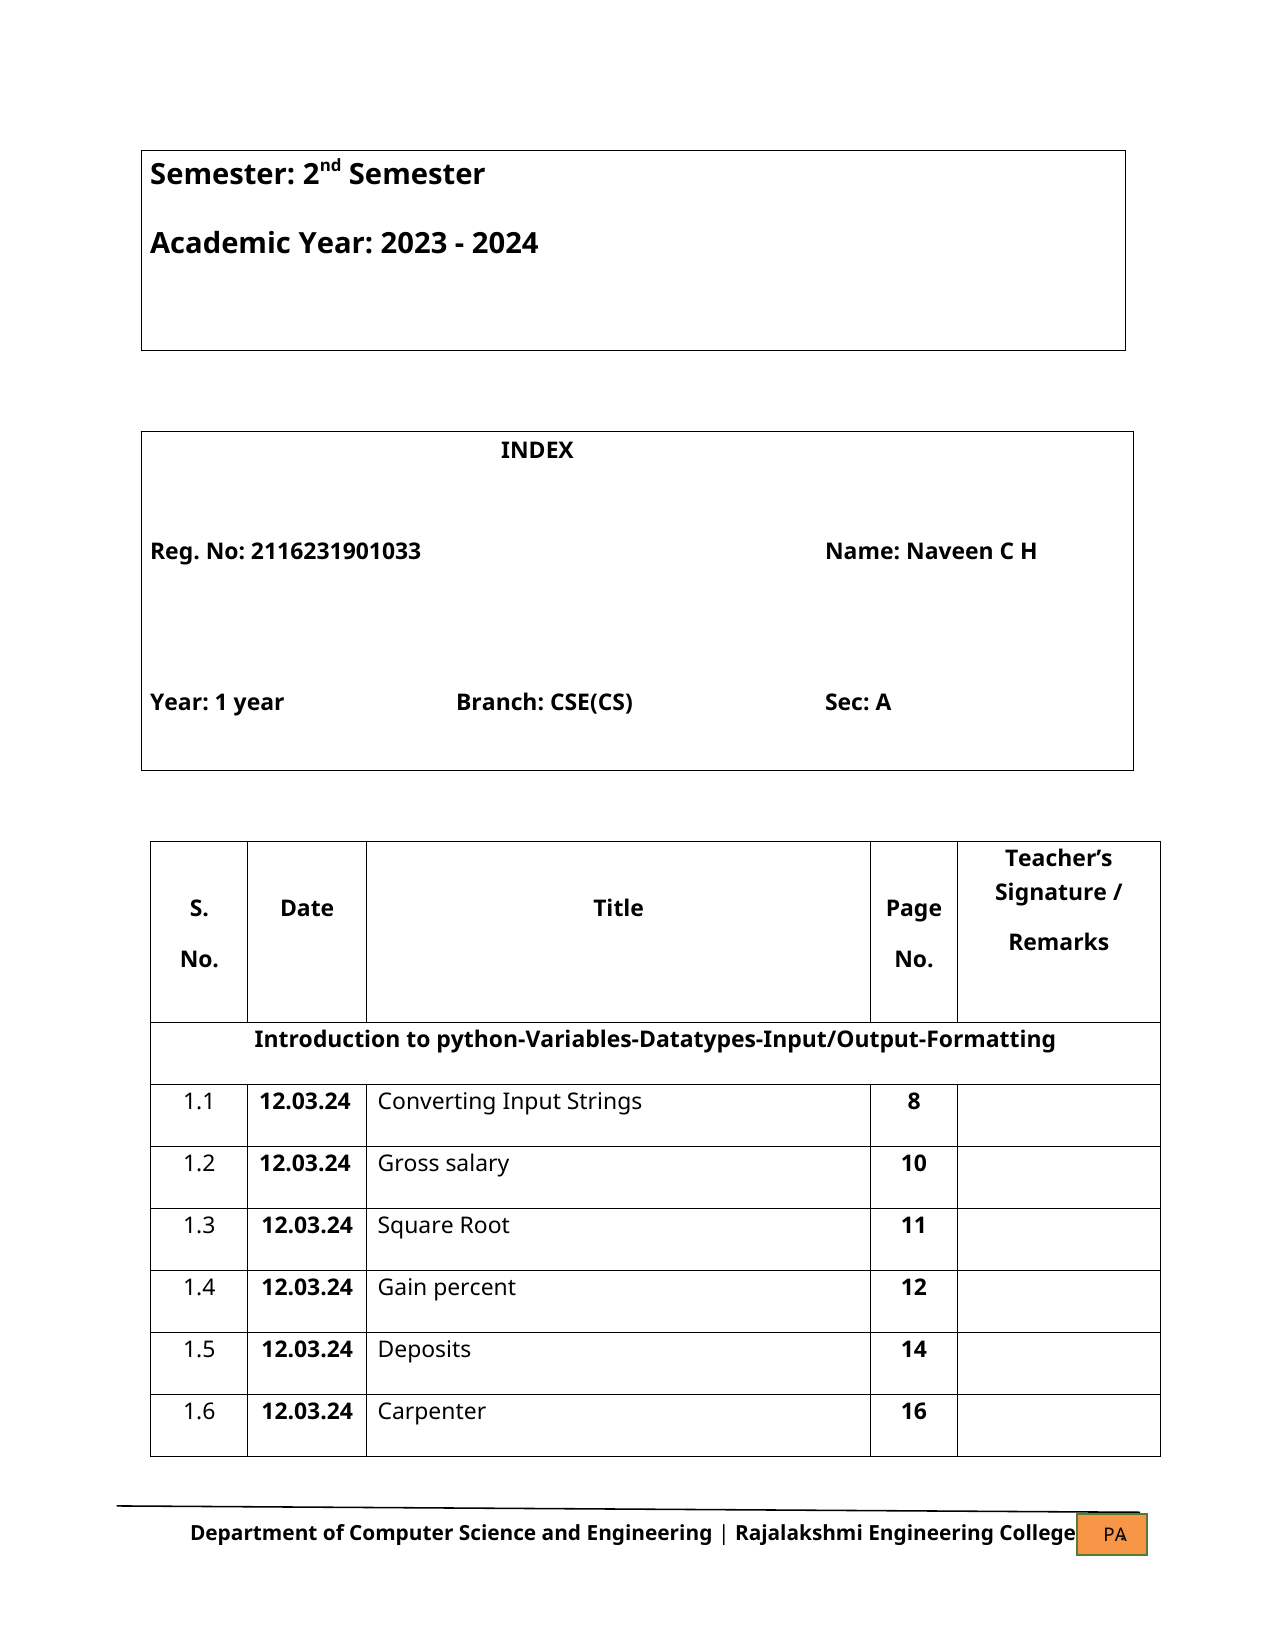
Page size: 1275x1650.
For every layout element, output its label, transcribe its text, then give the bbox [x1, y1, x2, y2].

subtitle Semester: 2nd Semester [142, 151, 1125, 193]
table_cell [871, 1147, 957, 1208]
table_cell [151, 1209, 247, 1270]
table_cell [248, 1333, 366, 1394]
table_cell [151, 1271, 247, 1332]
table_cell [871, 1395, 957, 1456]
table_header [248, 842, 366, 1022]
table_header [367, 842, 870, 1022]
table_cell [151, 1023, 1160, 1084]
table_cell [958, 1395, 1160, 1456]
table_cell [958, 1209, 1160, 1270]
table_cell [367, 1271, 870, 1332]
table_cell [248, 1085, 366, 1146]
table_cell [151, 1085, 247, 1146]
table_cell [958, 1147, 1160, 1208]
subtitle Academic Year: 2023 - 2024 [142, 219, 1125, 262]
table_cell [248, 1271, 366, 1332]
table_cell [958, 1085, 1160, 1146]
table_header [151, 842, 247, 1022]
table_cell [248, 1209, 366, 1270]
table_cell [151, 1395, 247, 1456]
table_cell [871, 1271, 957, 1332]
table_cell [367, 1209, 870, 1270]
text Year: 1 year Branch: CSE(CS) Sec: A [142, 683, 1133, 717]
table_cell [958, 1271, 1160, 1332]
text Reg. No: 2116231901033 Name: Naveen C H [142, 532, 1133, 566]
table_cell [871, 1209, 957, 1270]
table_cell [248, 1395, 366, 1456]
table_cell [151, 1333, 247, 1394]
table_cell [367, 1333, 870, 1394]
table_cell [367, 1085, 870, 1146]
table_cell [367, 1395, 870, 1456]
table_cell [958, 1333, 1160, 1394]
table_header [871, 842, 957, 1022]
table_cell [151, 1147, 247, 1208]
text INDEX [142, 432, 1133, 465]
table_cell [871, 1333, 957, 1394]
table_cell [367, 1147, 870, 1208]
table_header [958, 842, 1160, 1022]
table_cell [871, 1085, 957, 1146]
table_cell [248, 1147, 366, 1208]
